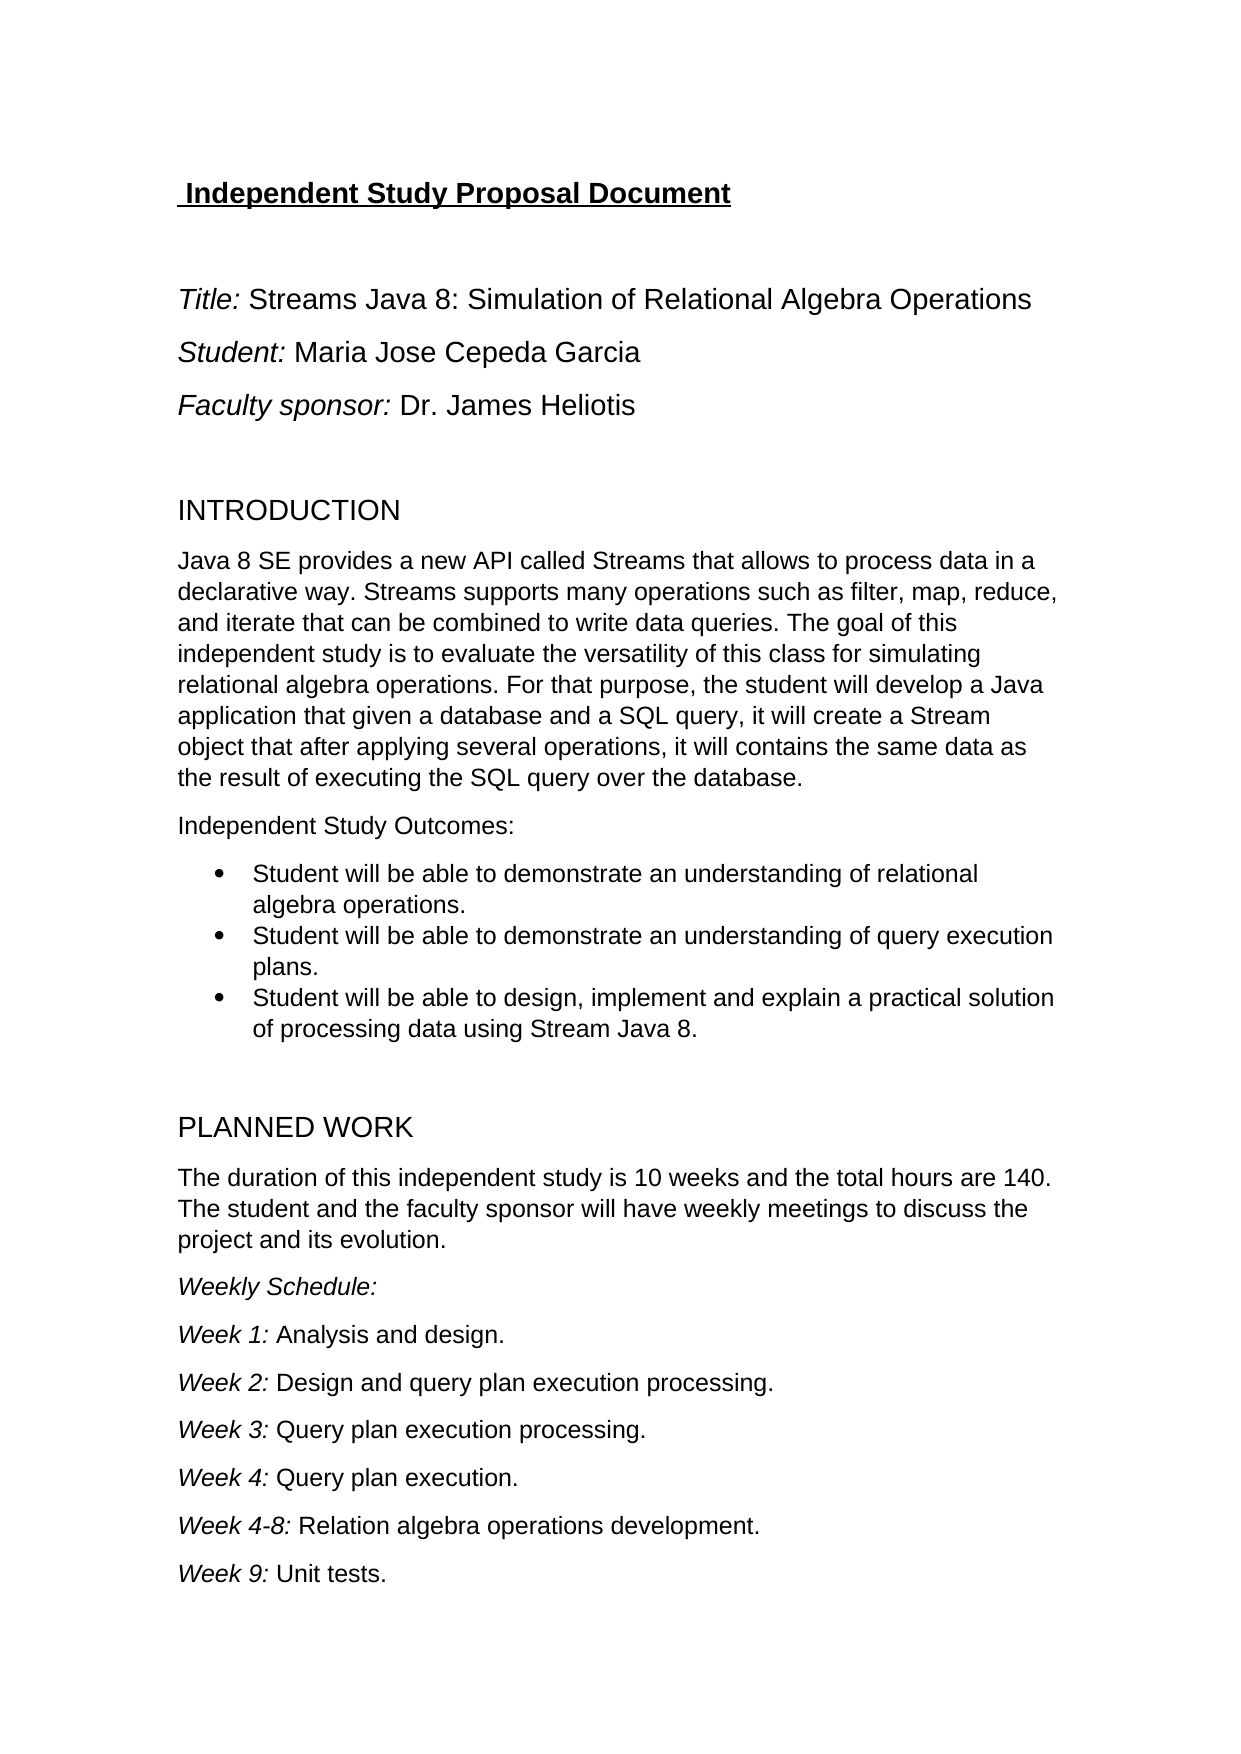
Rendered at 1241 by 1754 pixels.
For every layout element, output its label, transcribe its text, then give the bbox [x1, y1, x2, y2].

text The duration of this independent study is 10 weeks and the total hours are 140. The student and the faculty sponsor will have weekly meetings to discuss the project and its evolution. [177, 1162, 1063, 1253]
text Title: Streams Java 8: Simulation of Relational Algebra Operations [177, 282, 1063, 316]
text Week 1: Analysis and design. [177, 1320, 1063, 1349]
text Week 3: Query plan execution processing. [177, 1415, 1063, 1444]
text INTRODUCTION [177, 493, 1063, 527]
text Student: Maria Jose Cepeda Garcia [177, 335, 1063, 368]
text Java 8 SE provides a new API called Streams that allows to process data in a declarative way. Streams supports many operations such as filter, map, reduce, and iterate that can be combined to write data queries. The goal of this independent study is to evaluate the versatility of this class for simulating relational algebra operations. For that purpose, the student will develop a Java application that given a database and a SQL query, it will create a Stream object that after applying several operations, it will contains the same data as the result of executing the SQL query over the database. [177, 546, 1063, 792]
list Student will be able to design, implement and explain a practical solution of processing data using Stream Java 8. [215, 983, 1063, 1043]
text Weekly Schedule: [177, 1272, 1063, 1301]
list Student will be able to demonstrate an understanding of query execution plans. [215, 921, 1063, 981]
text Week 4-8: Relation algebra operations development. [177, 1511, 1063, 1539]
text PLANNED WORK [177, 1110, 1063, 1143]
text Independent Study Proposal Document [177, 176, 1063, 210]
list Student will be able to demonstrate an understanding of relational algebra operations. [215, 859, 1063, 919]
text Independent Study Outcomes: [177, 811, 1063, 840]
text Faculty sponsor: Dr. James Heliotis [177, 388, 1063, 421]
text Week 9: Unit tests. [177, 1558, 1063, 1587]
text Week 4: Query plan execution. [177, 1463, 1063, 1492]
text Week 2: Design and query plan execution processing. [177, 1368, 1063, 1396]
